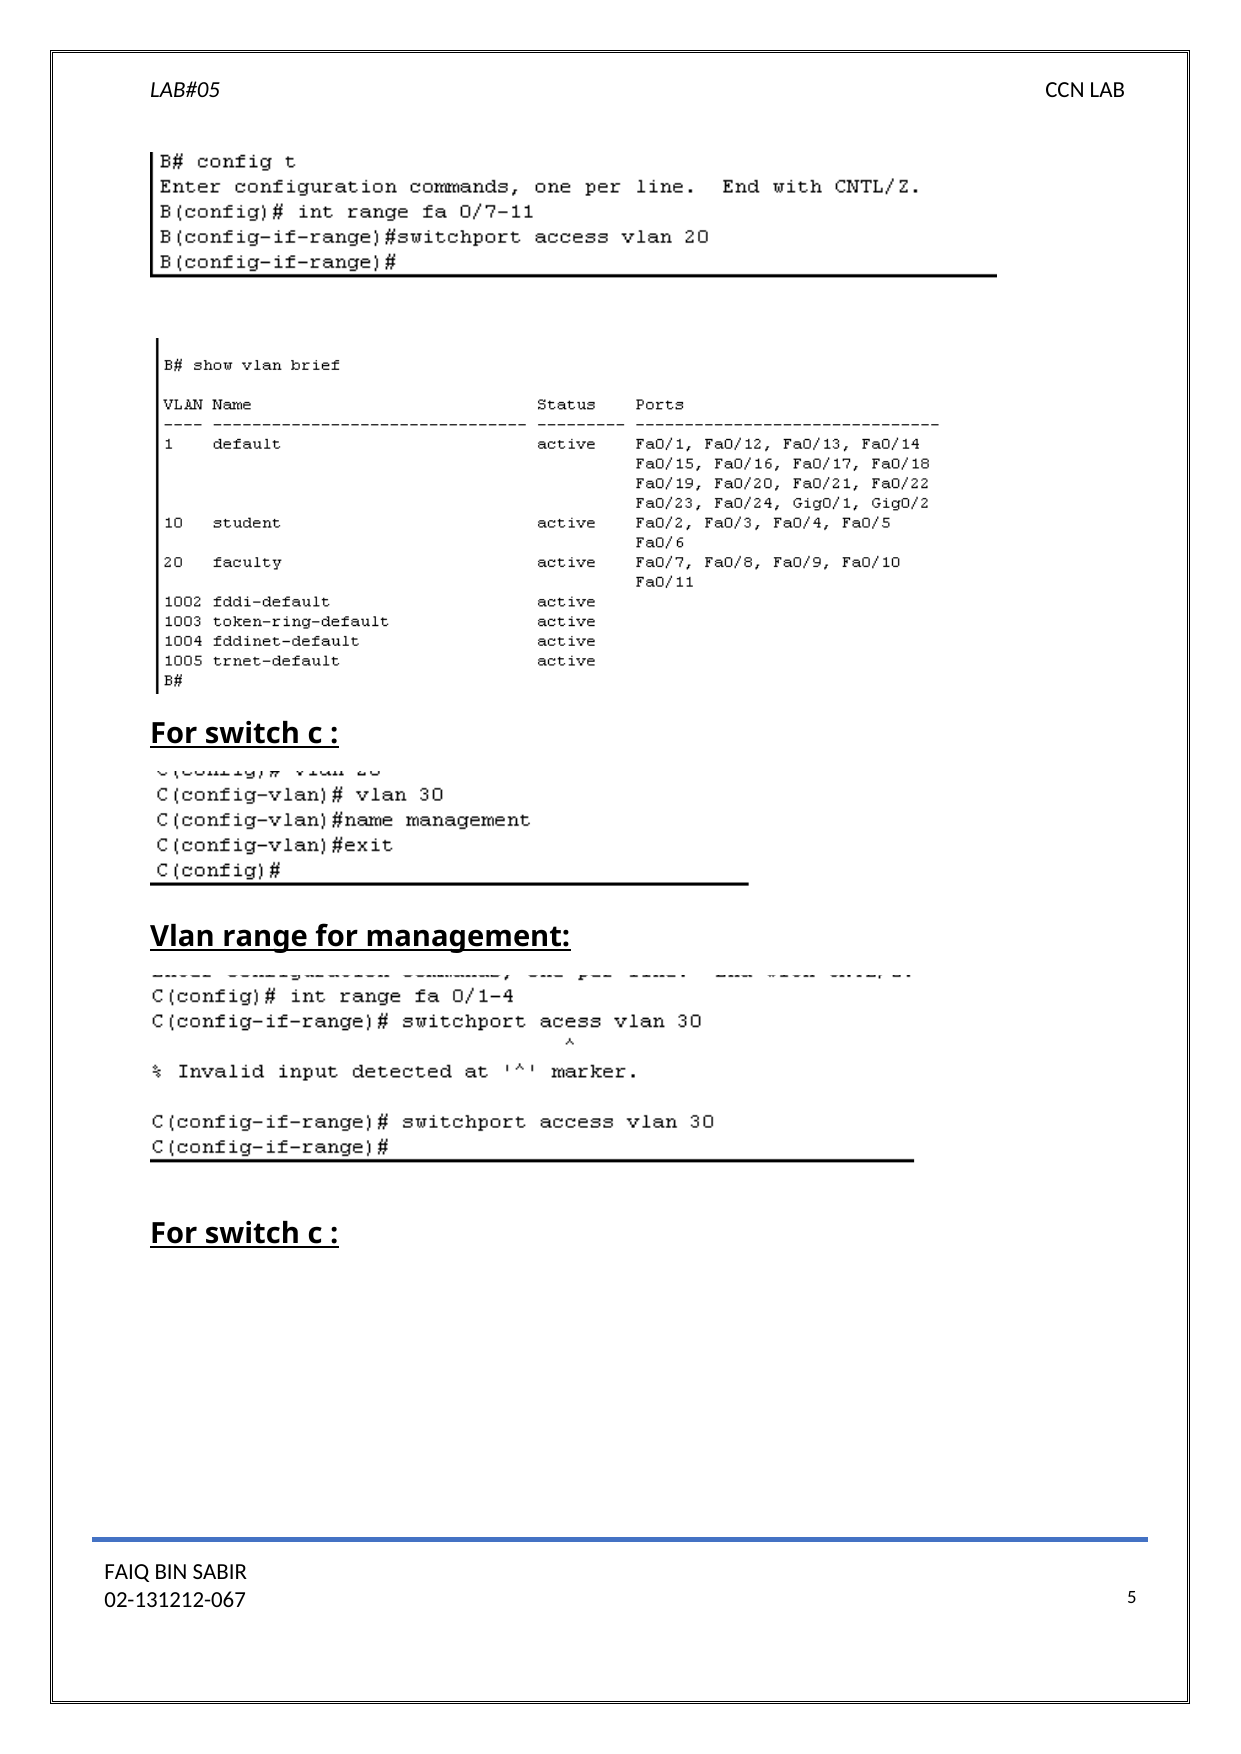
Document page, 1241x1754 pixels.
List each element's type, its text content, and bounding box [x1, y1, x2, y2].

picture [150, 152, 997, 320]
picture [150, 338, 1091, 694]
text For switch c : [150, 1213, 1090, 1252]
text Vlan range for management: [150, 916, 1090, 955]
picture [150, 975, 915, 1194]
text For switch c : [150, 712, 1090, 752]
picture [150, 771, 749, 897]
